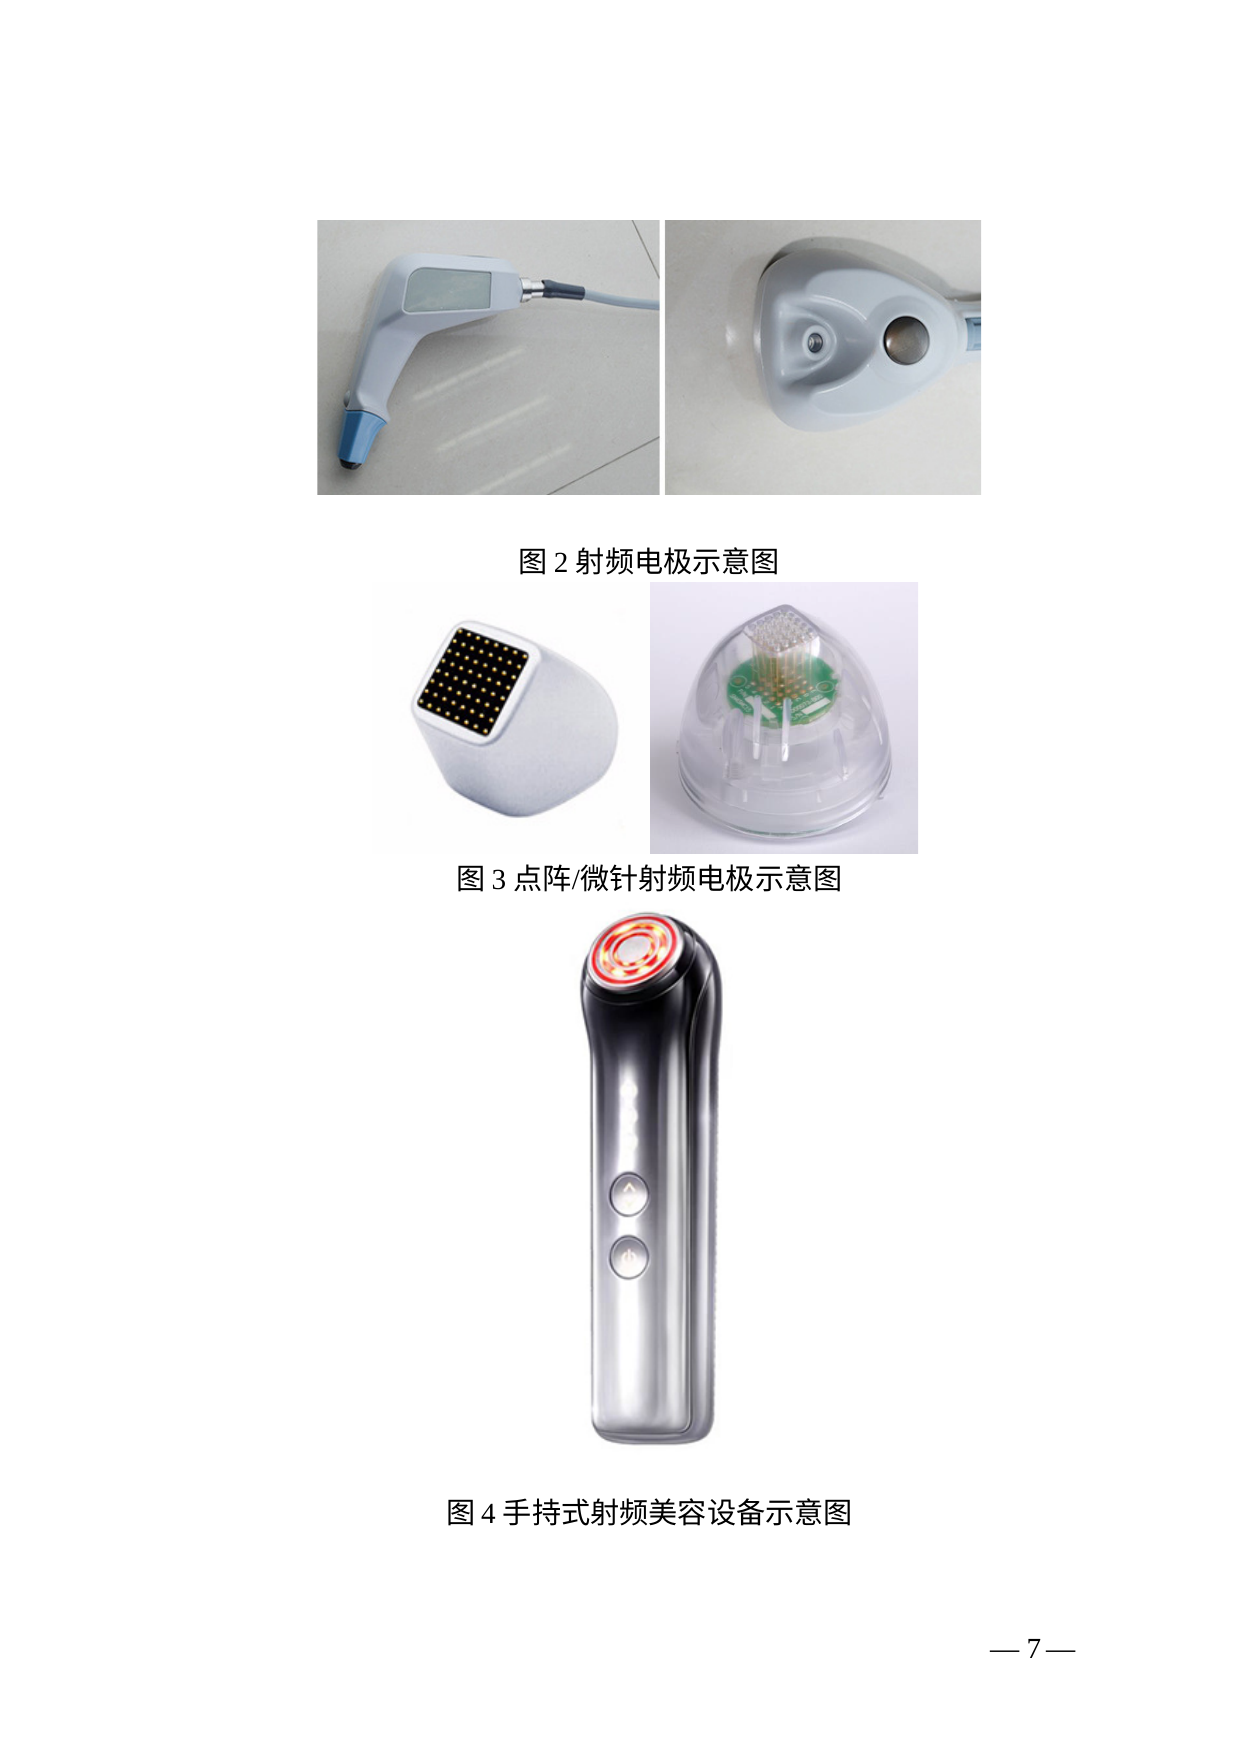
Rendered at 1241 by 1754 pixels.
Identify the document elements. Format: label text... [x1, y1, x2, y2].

picture [372, 582, 650, 854]
text 图2 射频电极示意图 [165, 537, 1075, 582]
picture [317, 220, 982, 495]
text 图4 手持式射频美容设备示意图 [165, 1489, 1075, 1534]
text 图3 点阵/微针射频电极示意图 [165, 854, 1075, 899]
picture [552, 899, 747, 1460]
